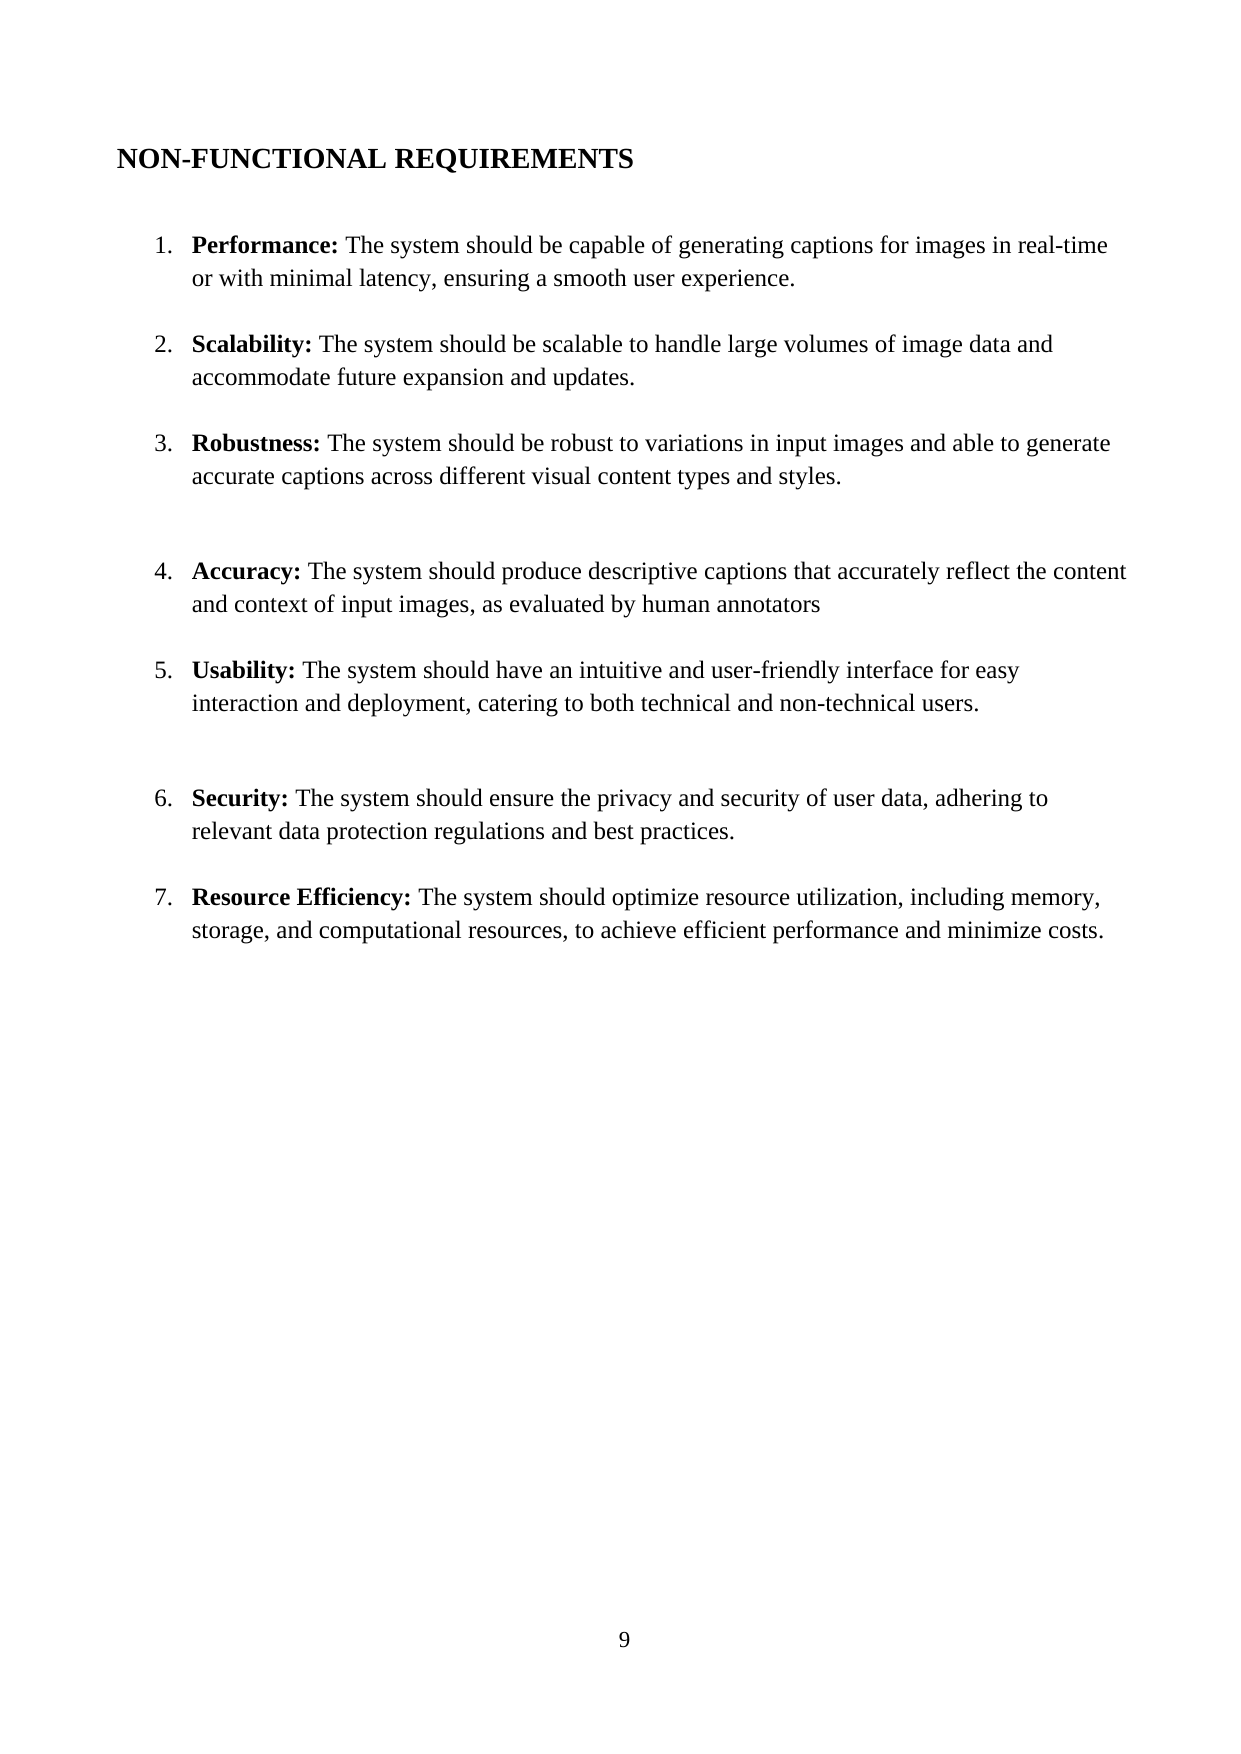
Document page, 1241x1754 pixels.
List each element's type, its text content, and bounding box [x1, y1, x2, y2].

list Usability: The system should have an intuitive and user-friendly interface for easy interaction and deployment, catering to both technical and non-technical users. [154, 655, 1132, 717]
subtitle NON-FUNCTIONAL REQUIREMENTS [117, 142, 1132, 175]
list Scalability: The system should be scalable to handle large volumes of image data and accommodate future expansion and updates. [154, 329, 1132, 391]
list Resource Efficiency: The system should optimize resource utilization, including memory, storage, and computational resources, to achieve efficient performance and minimize costs. [154, 882, 1132, 944]
list Accuracy: The system should produce descriptive captions that accurately reflect the content and context of input images, as evaluated by human annotators [154, 556, 1132, 618]
list Robustness: The system should be robust to variations in input images and able to generate accurate captions across different visual content types and styles. [154, 428, 1132, 490]
list Security: The system should ensure the privacy and security of user data, adhering to relevant data protection regulations and best practices. [154, 783, 1132, 845]
list Performance: The system should be capable of generating captions for images in real-time or with minimal latency, ensuring a smooth user experience. [154, 230, 1132, 292]
